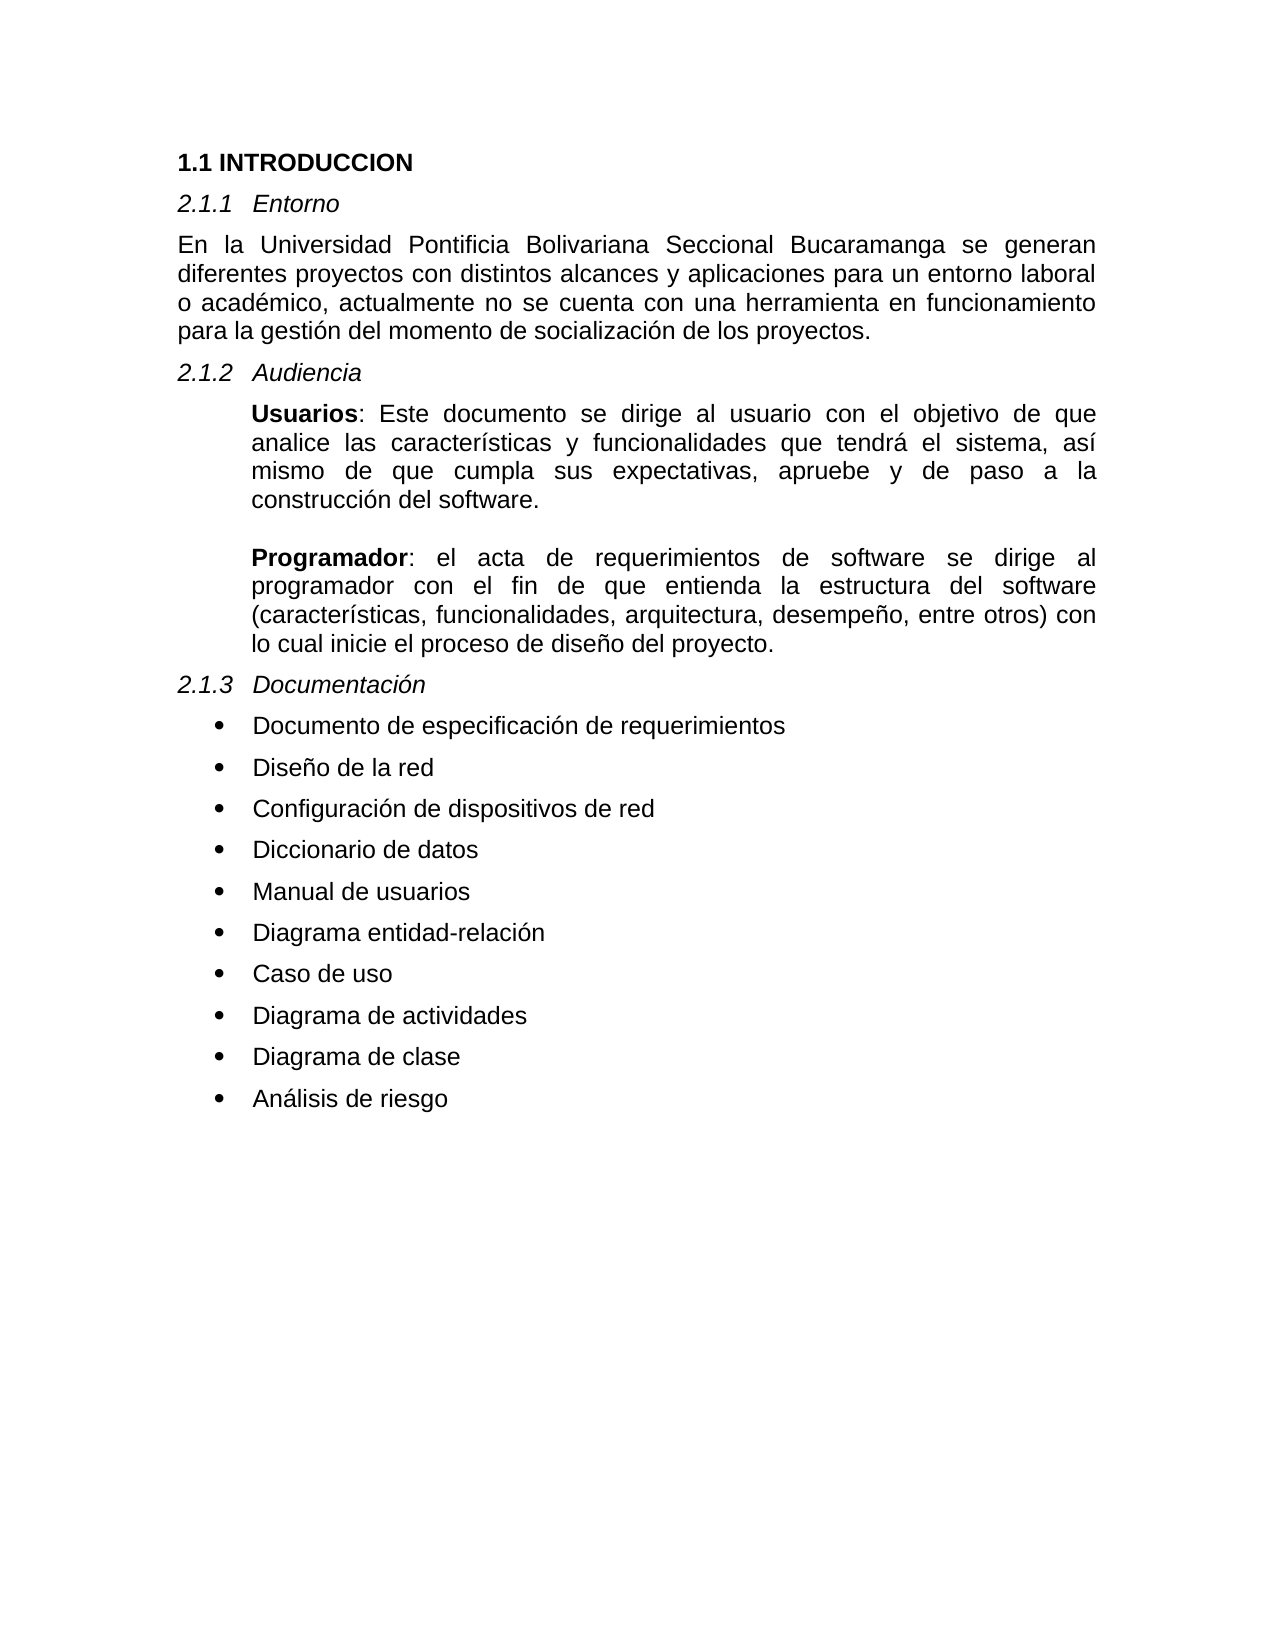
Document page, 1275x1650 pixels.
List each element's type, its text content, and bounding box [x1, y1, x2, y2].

list Análisis de riesgo [215, 1083, 1098, 1112]
subtitle Entorno [177, 189, 1098, 218]
list Diagrama entidad-relación [215, 918, 1098, 947]
list Diseño de la red [215, 753, 1098, 782]
subtitle 1.1 INTRODUCCION [177, 148, 1098, 176]
list Diccionario de datos [215, 835, 1098, 864]
subtitle Audiencia [177, 358, 1098, 386]
list Configuración de dispositivos de red [215, 794, 1098, 823]
text En la Universidad Pontificia Bolivariana Seccional Bucaramanga se generan diferentes proyectos con distintos alcances y aplicaciones para un entorno laboral o académico, actualmente no se cuenta con una herramienta en funcionamiento para la gestión del momento de socialización de los proyectos. [177, 230, 1098, 345]
list Caso de uso [215, 959, 1098, 988]
list Diagrama de clase [215, 1042, 1098, 1071]
list Documento de especificación de requerimientos [215, 711, 1098, 740]
list Manual de usuarios [215, 877, 1098, 906]
list Diagrama de actividades [215, 1001, 1098, 1030]
text Usuarios: Este documento se dirige al usuario con el objetivo de que analice las características y funcionalidades que tendrá el sistema, así mismo de que cumpla sus expectativas, apruebe y de paso a la construcción del software. [251, 399, 1098, 514]
text Programador: el acta de requerimientos de software se dirige al programador con el fin de que entienda la estructura del software (características, funcionalidades, arquitectura, desempeño, entre otros) con lo cual inicie el proceso de diseño del proyecto. [251, 543, 1098, 658]
subtitle Documentación [177, 670, 1098, 699]
